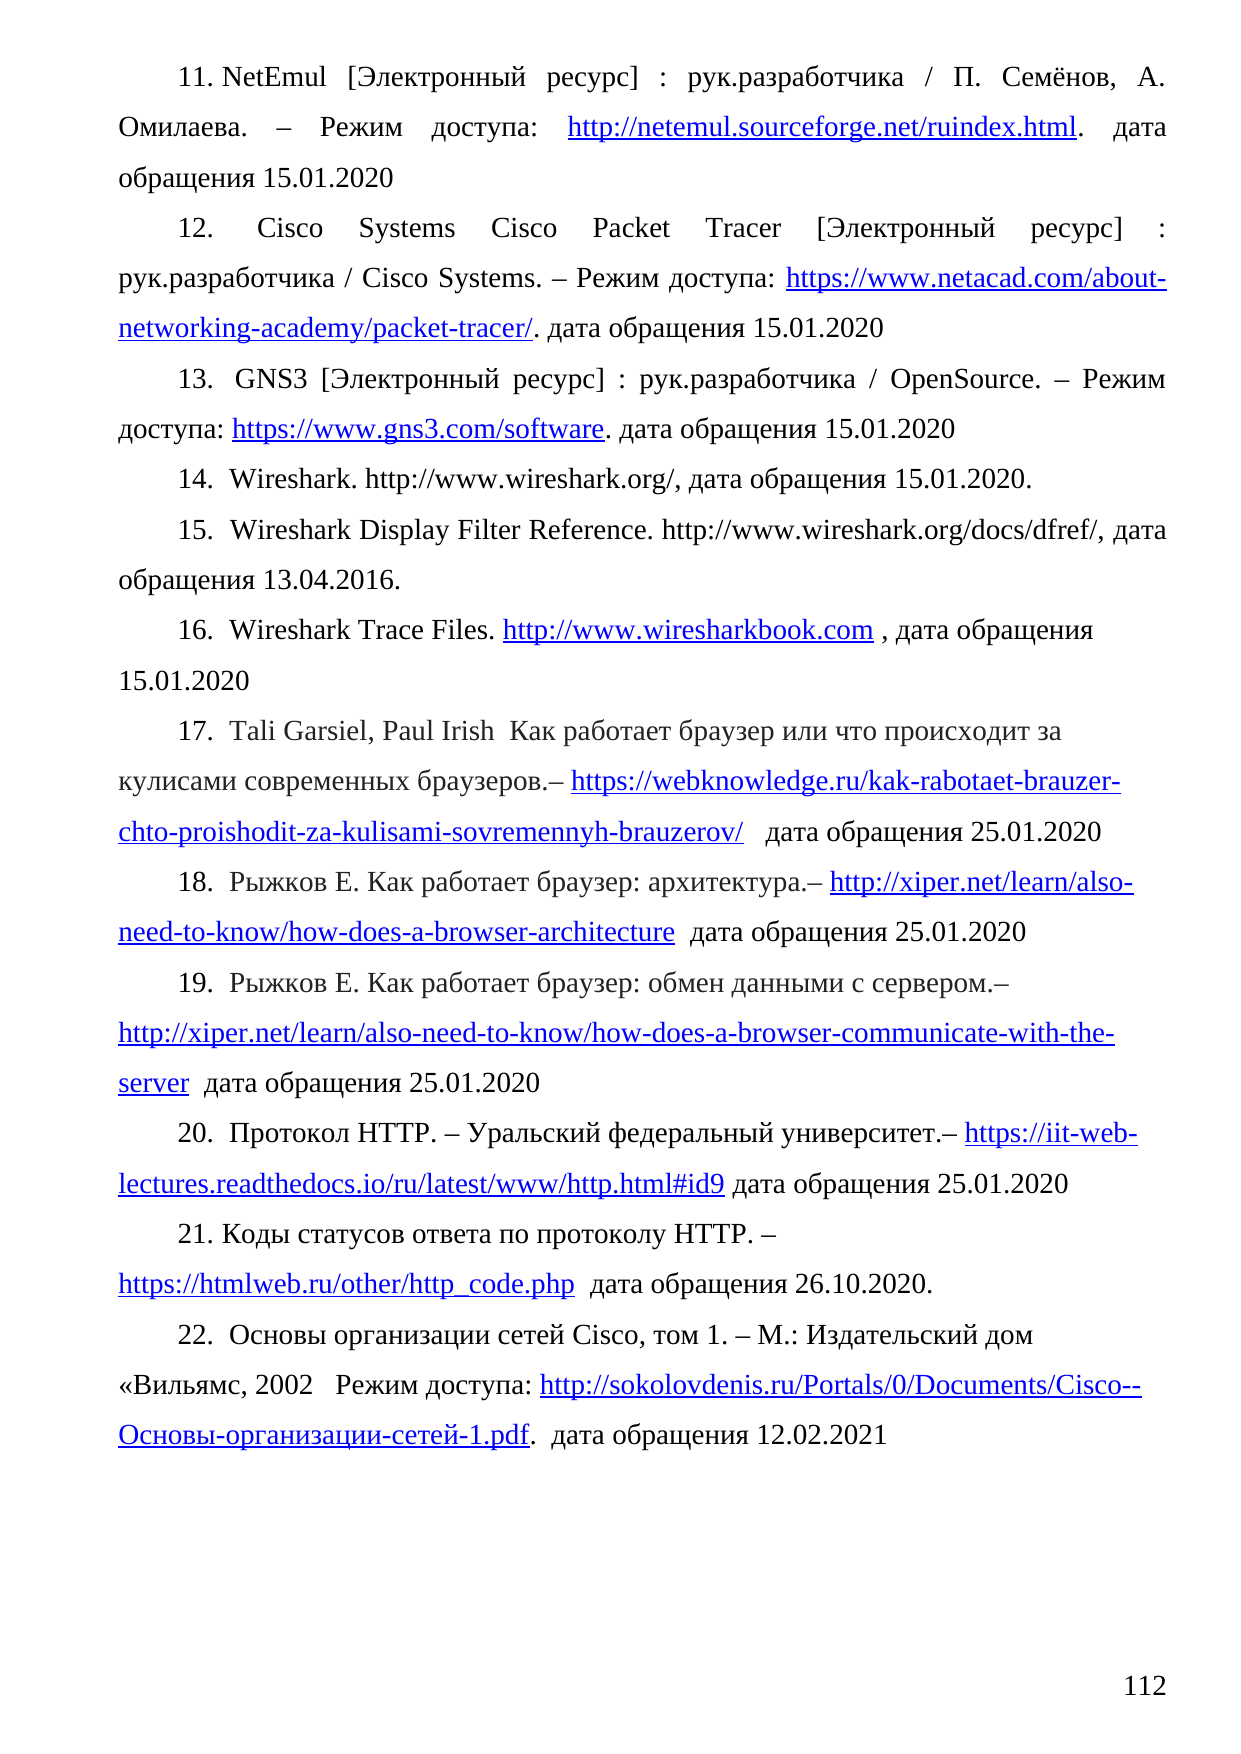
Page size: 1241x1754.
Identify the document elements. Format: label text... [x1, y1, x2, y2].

list Основы организации сетей Cisco, том 1. – М.: Издательский дом «Вильямс, 2002 Режим доступа: http://sokolovdenis.ru/Portals/0/Documents/Cisco--Основы-организации-сетей-1.pdf. дата обращения 12.02.2021 [118, 1317, 1167, 1451]
list Wireshark Trace Files. http://www.wiresharkbook.com , дата обращения 15.01.2020 [118, 612, 1167, 696]
list Cisco Systems Cisco Packet Tracer [Электронный ресурс] : рук.разработчика / Cisco Systems. – Режим доступа: https://www.netacad.com/about-networking-academy/packet-tracer/. дата обращения 15.01.2020 [118, 210, 1167, 344]
list GNS3 [Электронный ресурс] : рук.разработчика / OpenSource. – Режим доступа: https://www.gns3.com/software. дата обращения 15.01.2020 [118, 361, 1167, 445]
list Рыжков Е. Как работает браузер: архитектура.– http://xiper.net/learn/also-need-to-know/how-does-a-browser-architecture дата обращения 25.01.2020 [118, 864, 1167, 948]
list Wireshark Display Filter Reference. http://www.wireshark.org/docs/dfref/, дата обращения 13.04.2016. [118, 512, 1167, 596]
list NetEmul [Электронный ресурс] : рук.разработчика / П. Семёнов, А. Омилаева. – Режим доступа: http://netemul.sourceforge.net/ruindex.html. дата обращения 15.01.2020 [118, 59, 1167, 193]
list Wireshark. http://www.wireshark.org/, дата обращения 15.01.2020. [118, 462, 1167, 495]
list Протокол HTTP. – Уральский федеральный университет.– https://iit-web-lectures.readthedocs.io/ru/latest/www/http.html#id9 дата обращения 25.01.2020 [118, 1116, 1167, 1199]
list Рыжков Е. Как работает браузер: обмен данными с сервером.– http://xiper.net/learn/also-need-to-know/how-does-a-browser-communicate-with-the-server дата обращения 25.01.2020 [118, 965, 1167, 1099]
list Tali Garsiel, Paul Irish Как работает браузер или что происходит за кулисами современных браузеров.– https://webknowledge.ru/kak-rabotaet-brauzer-chto-proishodit-za-kulisami-sovremennyh-brauzerov/ дата обращения 25.01.2020 [118, 713, 1167, 847]
list Коды статусов ответа по протоколу HTTP. – https://htmlweb.ru/other/http_code.php дата обращения 26.10.2020. [118, 1216, 1167, 1300]
